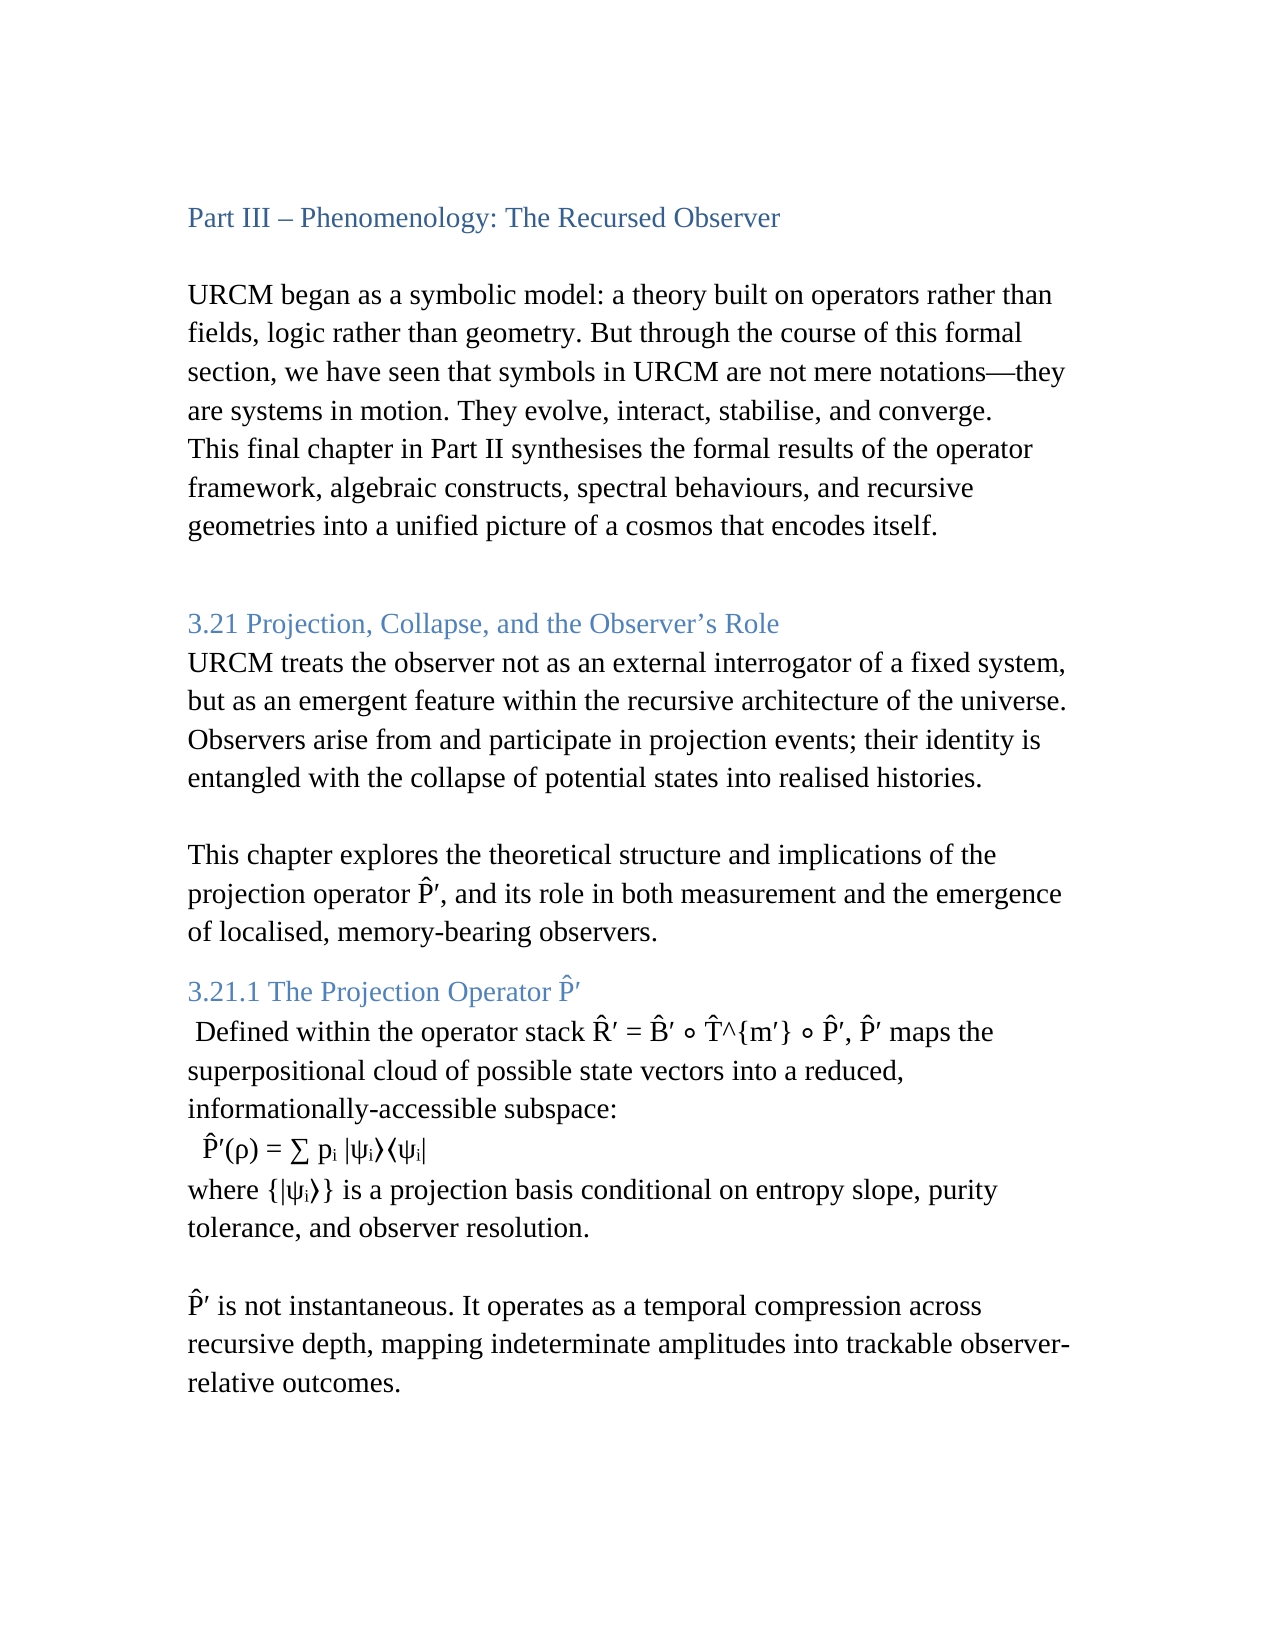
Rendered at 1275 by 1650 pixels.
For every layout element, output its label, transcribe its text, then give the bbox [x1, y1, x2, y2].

text Defined within the operator stack R̂′ = B̂′ ∘ T̂^{m′} ∘ P̂′, P̂′ maps the superpositional cloud of possible state vectors into a reduced, informationally-accessible subspace: P̂′(ρ) = ∑ pᵢ |ψᵢ⟩⟨ψᵢ| where {|ψᵢ⟩} is a projection basis conditional on entropy slope, purity tolerance, and observer resolution. P̂′ is not instantaneous. It operates as a temporal compression across recursive depth, mapping indeterminate amplitudes into trackable observer-relative outcomes. [187, 1012, 1087, 1398]
text URCM treats the observer not as an external interrogator of a fixed system, but as an emergent feature within the recursive architecture of the universe. Observers arise from and participate in projection events; their identity is entangled with the collapse of potential states into realised histories. This chapter explores the theoretical structure and implications of the projection operator P̂′, and its role in both measurement and the emergence of localised, memory-bearing observers. [187, 645, 1087, 948]
subtitle 3.21.1 The Projection Operator P̂′ [187, 974, 1087, 1007]
list This final chapter in Part II synthesises the formal results of the operator framework, algebraic constructs, spectral behaviours, and recursive geometries into a unified picture of a cosmos that encodes itself. [187, 431, 1087, 542]
subtitle 3.21 Projection, Collapse, and the Observer’s Role [187, 606, 1087, 640]
subtitle Part III – Phenomenology: The Recursed Observer [187, 200, 1087, 233]
list URCM began as a symbolic model: a theory built on operators rather than fields, logic rather than geometry. But through the course of this formal section, we have seen that symbols in URCM are not mere notations—they are systems in motion. They evolve, interact, stabilise, and converge. [187, 277, 1087, 426]
